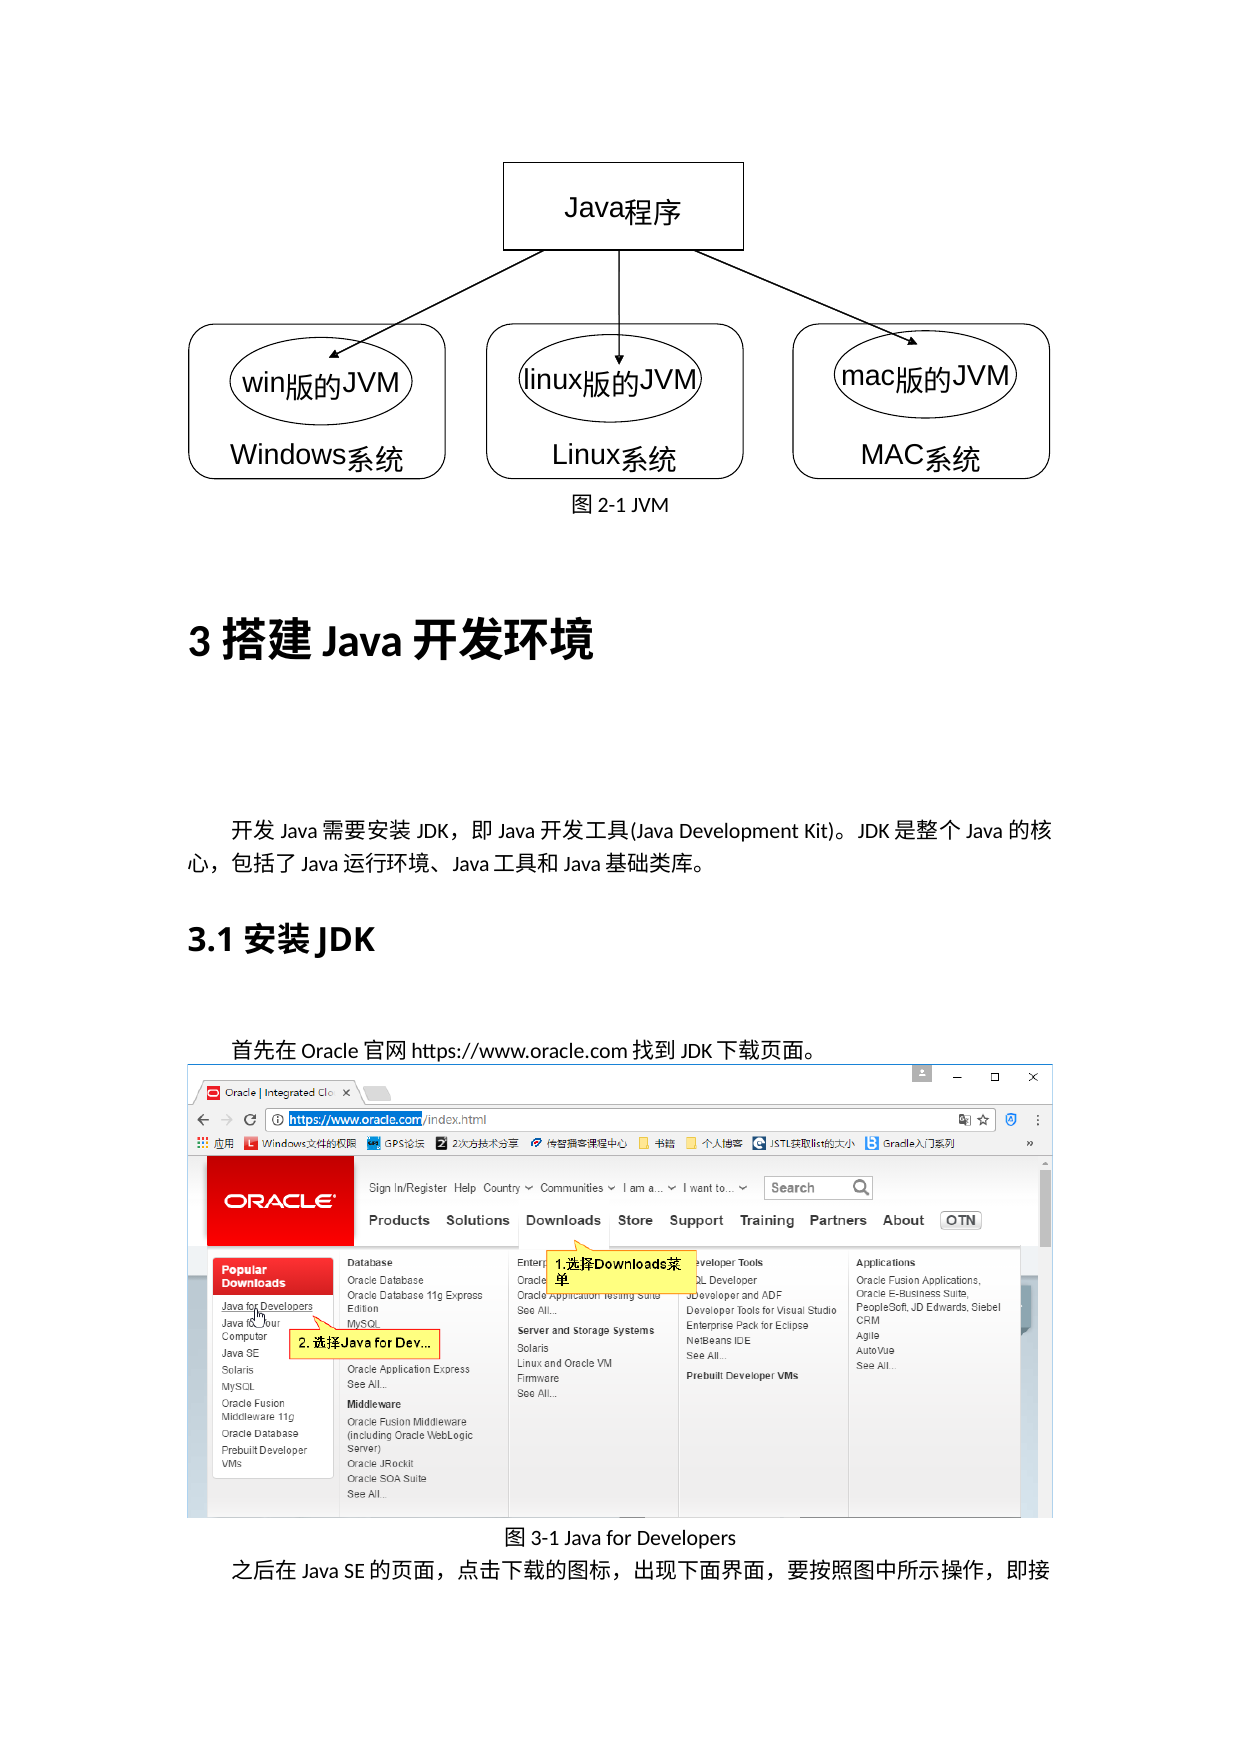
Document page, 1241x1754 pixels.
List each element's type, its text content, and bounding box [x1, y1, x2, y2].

text 首先在Oracle官网https://www.oracle.com找到JDK下载页面。 [187, 1032, 1053, 1064]
subtitle 3.1 安装JDK [187, 905, 1053, 970]
picture [187, 1064, 1053, 1518]
subtitle 3 搭建Java开发环境 [187, 587, 1053, 685]
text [187, 1552, 1053, 1585]
text 开发Java需要安装JDK，即Java开发工具(Java Development Kit)。JDK是整个Java的核心，包括了Java运行环境、Java工具和Java基础类库。 [187, 813, 1053, 878]
text 图3-1 Java for Developers [187, 1520, 1053, 1552]
text 图2-1 JVM [187, 487, 1053, 519]
